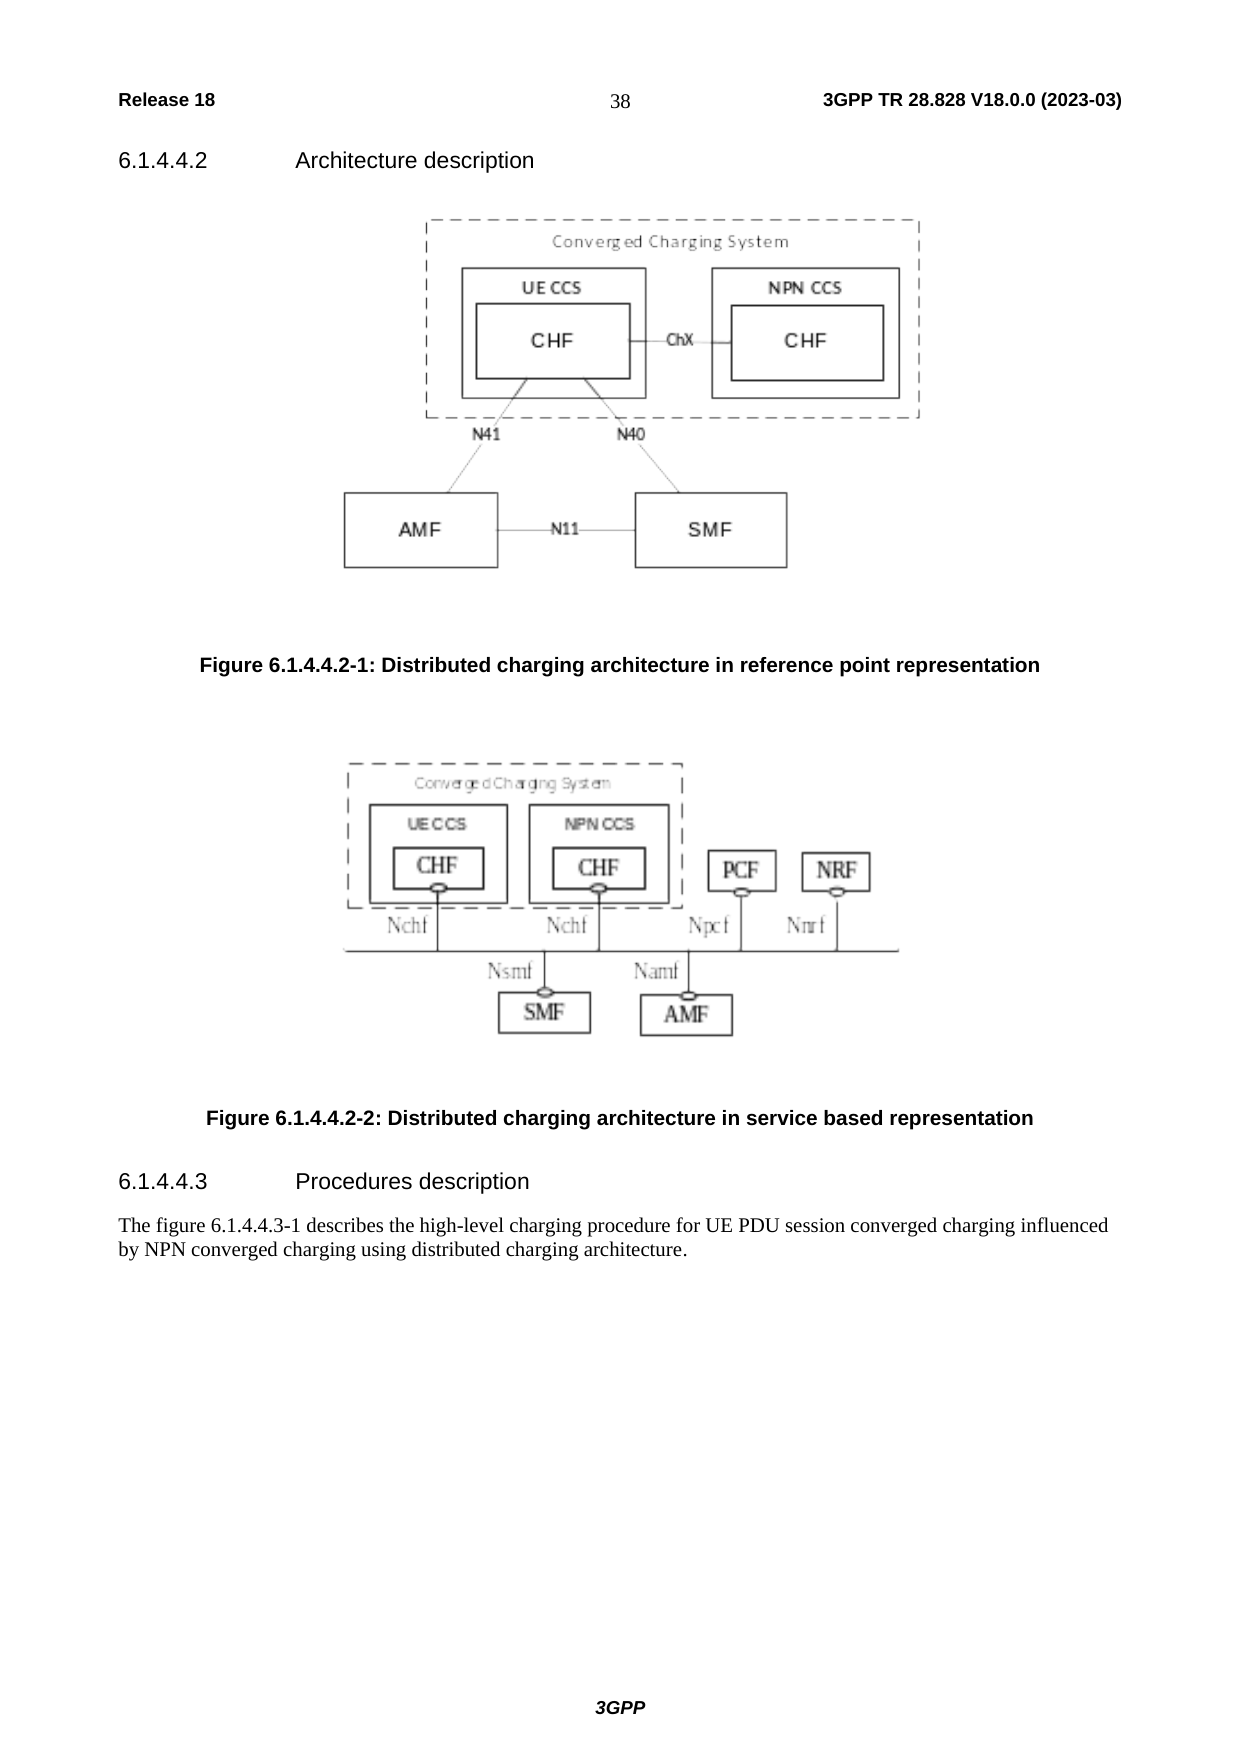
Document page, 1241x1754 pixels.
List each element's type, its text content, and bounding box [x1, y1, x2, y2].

subtitle 6.1.4.4.3 Procedures description [118, 1168, 1122, 1194]
text The figure 6.1.4.4.3-1 describes the high-level charging procedure for UE PDU session converged charging influenced by NPN converged charging using distributed charging architecture. [118, 1213, 1122, 1261]
text Figure 6.1.4.4.2-1: Distributed charging architecture in reference point representation [118, 653, 1122, 677]
text Figure 6.1.4.4.2-2: Distributed charging architecture in service based representation [118, 1106, 1122, 1130]
subtitle 6.1.4.4.2 Architecture description [118, 147, 1122, 174]
